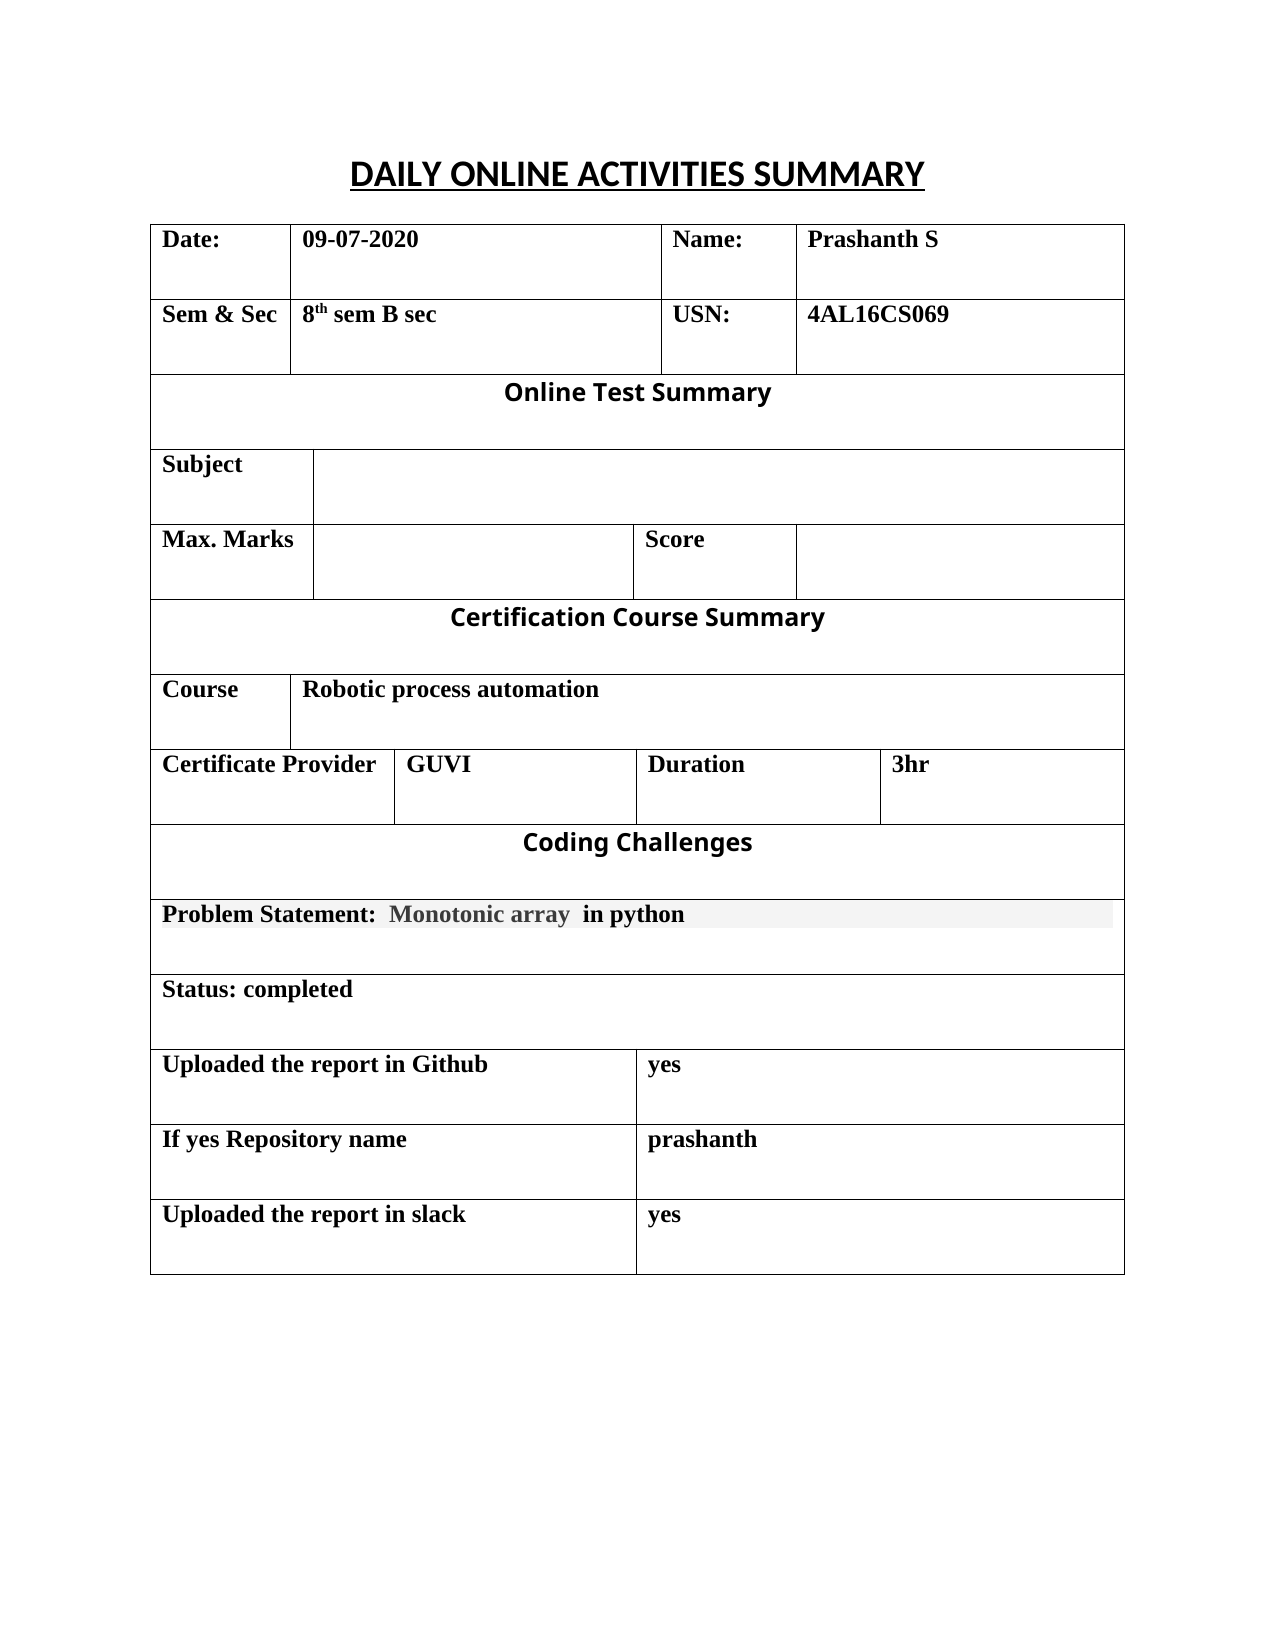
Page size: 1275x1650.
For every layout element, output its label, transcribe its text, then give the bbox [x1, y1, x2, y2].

table_cell Sem & Sec [151, 300, 290, 373]
table_cell Duration [637, 750, 880, 823]
table_cell [314, 525, 633, 598]
table_cell Status: completed [151, 975, 1124, 1048]
table_cell USN: [662, 300, 796, 373]
table_cell Uploaded the report in slack [151, 1200, 636, 1273]
table_cell Problem Statement: Monotonic array in python [151, 900, 1124, 973]
table_cell Certification Course Summary [151, 600, 1124, 673]
table_header Prashanth S [797, 225, 1124, 298]
table_header 09-07-2020 [291, 225, 661, 298]
table_header Date: [151, 225, 290, 298]
table_cell Max. Marks [151, 525, 313, 598]
table_cell Subject [151, 450, 313, 523]
table_cell 4AL16CS069 [797, 300, 1124, 373]
table_cell Uploaded the report in Github [151, 1050, 636, 1123]
table_cell GUVI [395, 750, 636, 823]
table_cell Robotic process automation [291, 675, 1124, 748]
table_cell prashanth [637, 1125, 1124, 1198]
table_cell yes [637, 1050, 1124, 1123]
table_cell yes [637, 1200, 1124, 1273]
table_header Name: [662, 225, 796, 298]
table_cell 3hr [881, 750, 1124, 823]
table_cell [797, 525, 1124, 598]
table_cell If yes Repository name [151, 1125, 636, 1198]
text DAILY ONLINE ACTIVITIES SUMMARY [150, 150, 1125, 196]
table_cell Online Test Summary [151, 375, 1124, 448]
table_cell [314, 450, 1124, 523]
table_cell Score [634, 525, 796, 598]
table_cell Course [151, 675, 290, 748]
table_cell Coding Challenges [151, 825, 1124, 898]
table_cell Certificate Provider [151, 750, 394, 823]
table_cell 8th sem B sec [291, 300, 661, 373]
